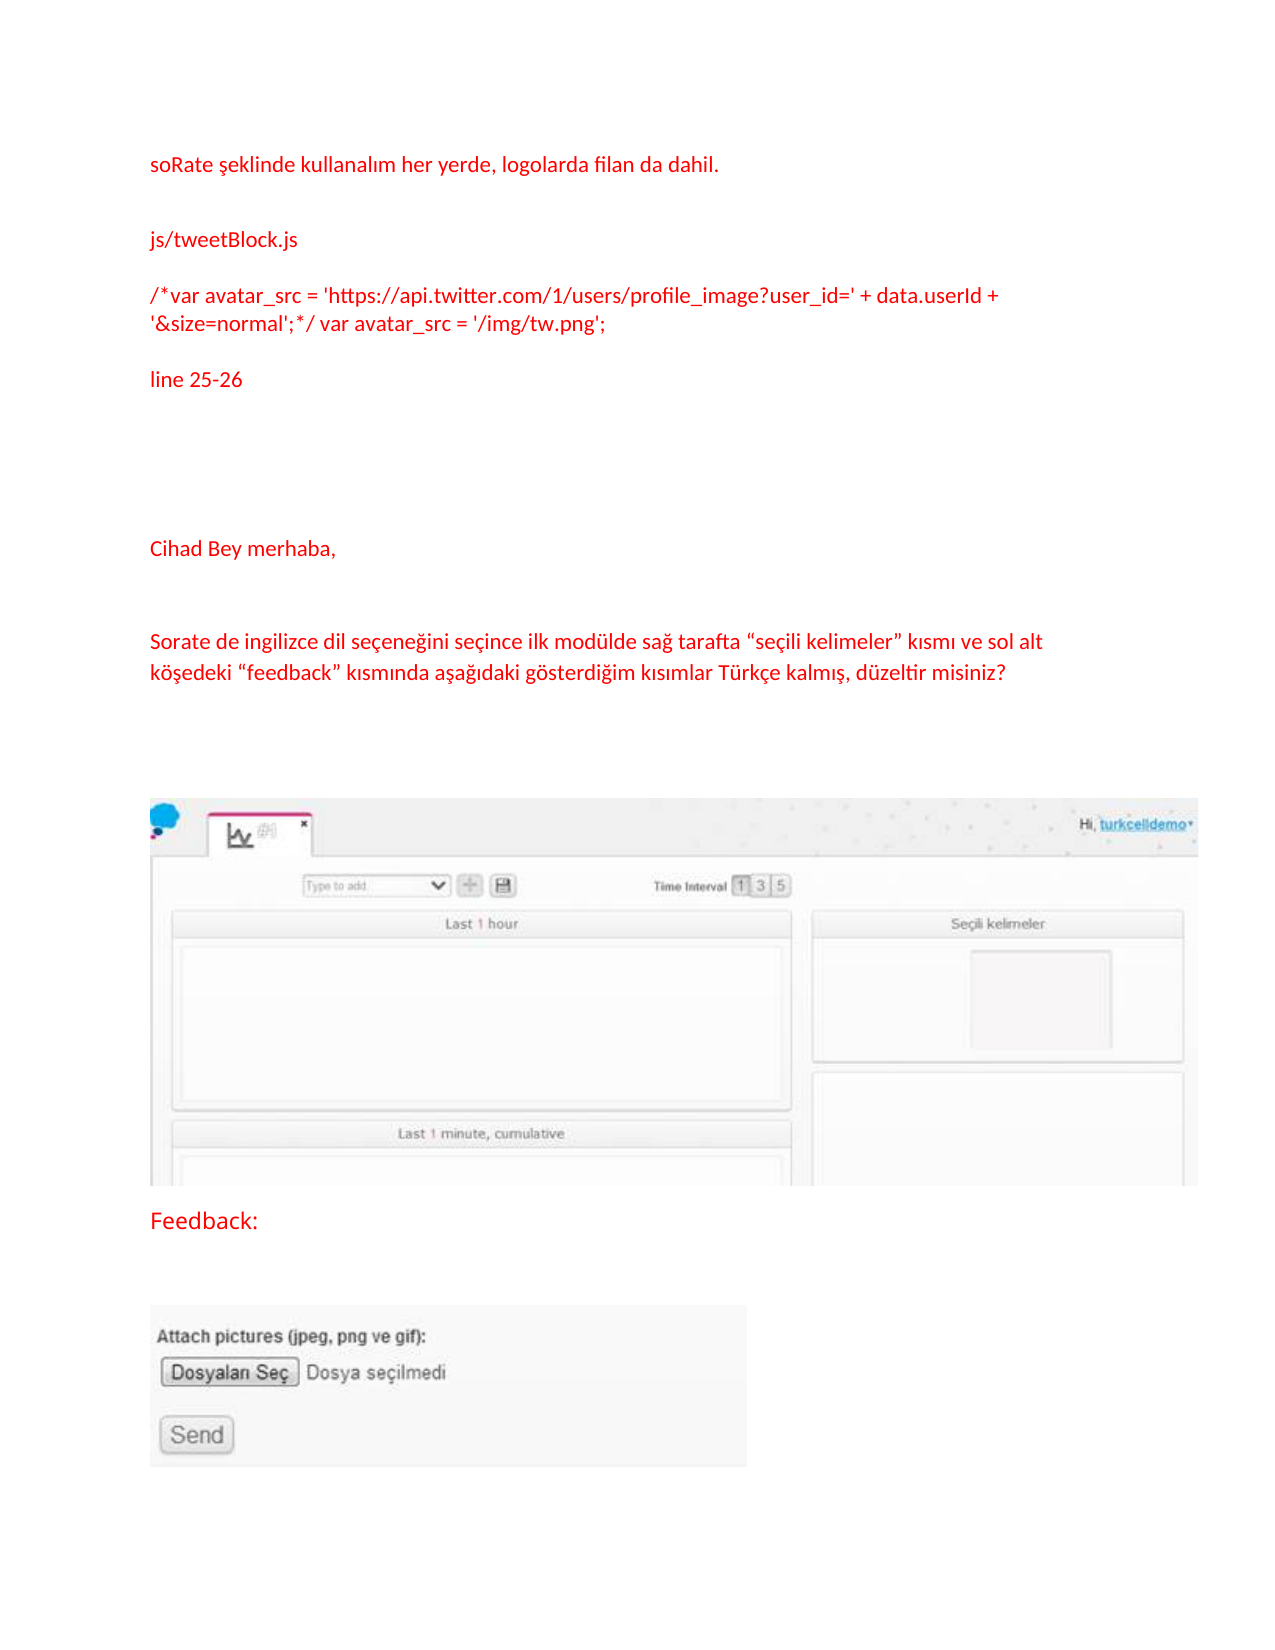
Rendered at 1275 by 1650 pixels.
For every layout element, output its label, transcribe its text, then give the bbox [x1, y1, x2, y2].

text js/tweetBlock.js [150, 225, 1125, 253]
text /*var avatar_src = 'https://api.twitter.com/1/users/profile_image?user_id=' + data.userId + '&size=normal';*/ var avatar_src = '/img/tw.png'; [150, 281, 1125, 337]
text line 25-26 [150, 365, 1125, 393]
picture [150, 1305, 747, 1467]
text Sorate de ingilizce dil seçeneğini seçince ilk modülde sağ tarafta “seçili kelimeler” kısmı ve sol alt köşedeki “feedback” kısmında aşağıdaki gösterdiğim kısımlar Türkçe kalmış, düzeltir misiniz? [150, 627, 1125, 686]
picture [150, 798, 1199, 1186]
text Cihad Bey merhaba, [150, 534, 1125, 562]
text Feedback: [150, 1204, 1125, 1236]
text soRate şeklinde kullanalım her yerde, logolarda filan da dahil. [150, 150, 1125, 178]
